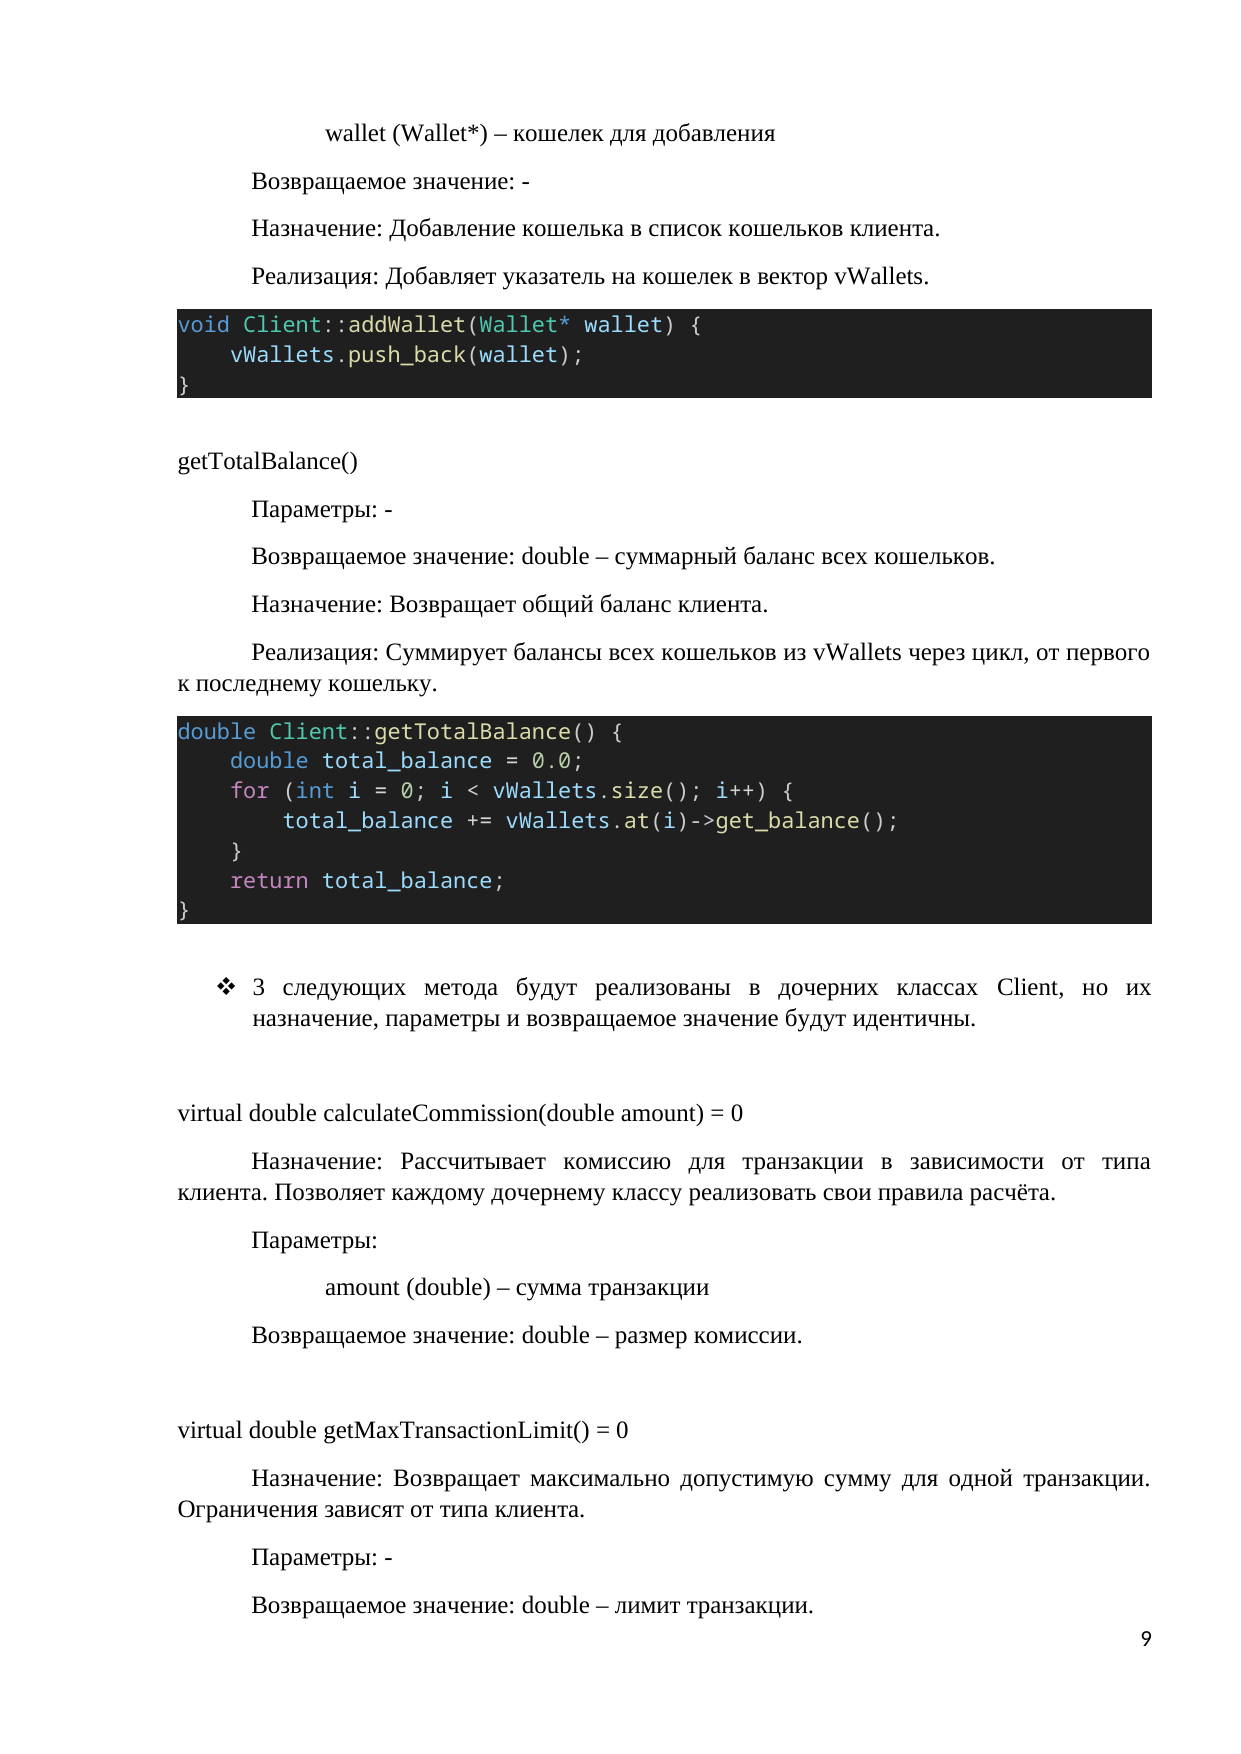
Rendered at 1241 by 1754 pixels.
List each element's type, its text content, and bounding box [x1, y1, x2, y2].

list 3 следующих метода будут реализованы в дочерних классах Client, но их назначение, параметры и возвращаемое значение будут идентичны. [215, 972, 1152, 1032]
text Параметры: - [177, 1542, 1152, 1571]
text Назначение: Возвращает общий баланс клиента. [177, 589, 1152, 618]
text for (int i = 0; i < vWallets.size(); i++) { [177, 775, 1152, 805]
text Реализация: Суммирует балансы всех кошельков из vWallets через цикл, от первого к последнему кошельку. [177, 637, 1152, 697]
text Параметры: - [177, 494, 1152, 522]
text Возвращаемое значение: double – суммарный баланс всех кошельков. [177, 541, 1152, 570]
text } [177, 894, 1152, 924]
text void Client::addWallet(Wallet* wallet) { [177, 309, 1152, 339]
text virtual double calculateCommission(double amount) = 0 [177, 1098, 1152, 1127]
text return total_balance; [177, 864, 1152, 894]
text amount (double) – сумма транзакции [251, 1272, 1152, 1301]
text wallet (Wallet*) – кошелек для добавления [251, 118, 1152, 147]
text virtual double getMaxTransactionLimit() = 0 [177, 1416, 1152, 1444]
text Назначение: Добавление кошелька в список кошельков клиента. [177, 213, 1152, 242]
text double Client::getTotalBalance() { [177, 716, 1152, 745]
text Возвращаемое значение: double – лимит транзакции. [177, 1590, 1152, 1618]
text getTotalBalance() [177, 446, 1152, 475]
text Назначение: Рассчитывает комиссию для транзакции в зависимости от типа клиента. Позволяет каждому дочернему классу реализовать свои правила расчёта. [177, 1146, 1152, 1206]
text Возвращаемое значение: - [251, 166, 1152, 194]
text double total_balance = 0.0; [177, 745, 1152, 775]
text Назначение: Возвращает максимально допустимую сумму для одной транзакции. Ограничения зависят от типа клиента. [177, 1463, 1152, 1523]
text } [177, 835, 1152, 864]
text Реализация: Добавляет указатель на кошелек в вектор vWallets. [177, 261, 1152, 290]
text total_balance += vWallets.at(i)->get_balance(); [177, 805, 1152, 835]
text } [177, 368, 1152, 398]
text Возвращаемое значение: double – размер комиссии. [177, 1320, 1152, 1349]
text Параметры: [177, 1225, 1152, 1253]
text vWallets.push_back(wallet); [177, 339, 1152, 368]
